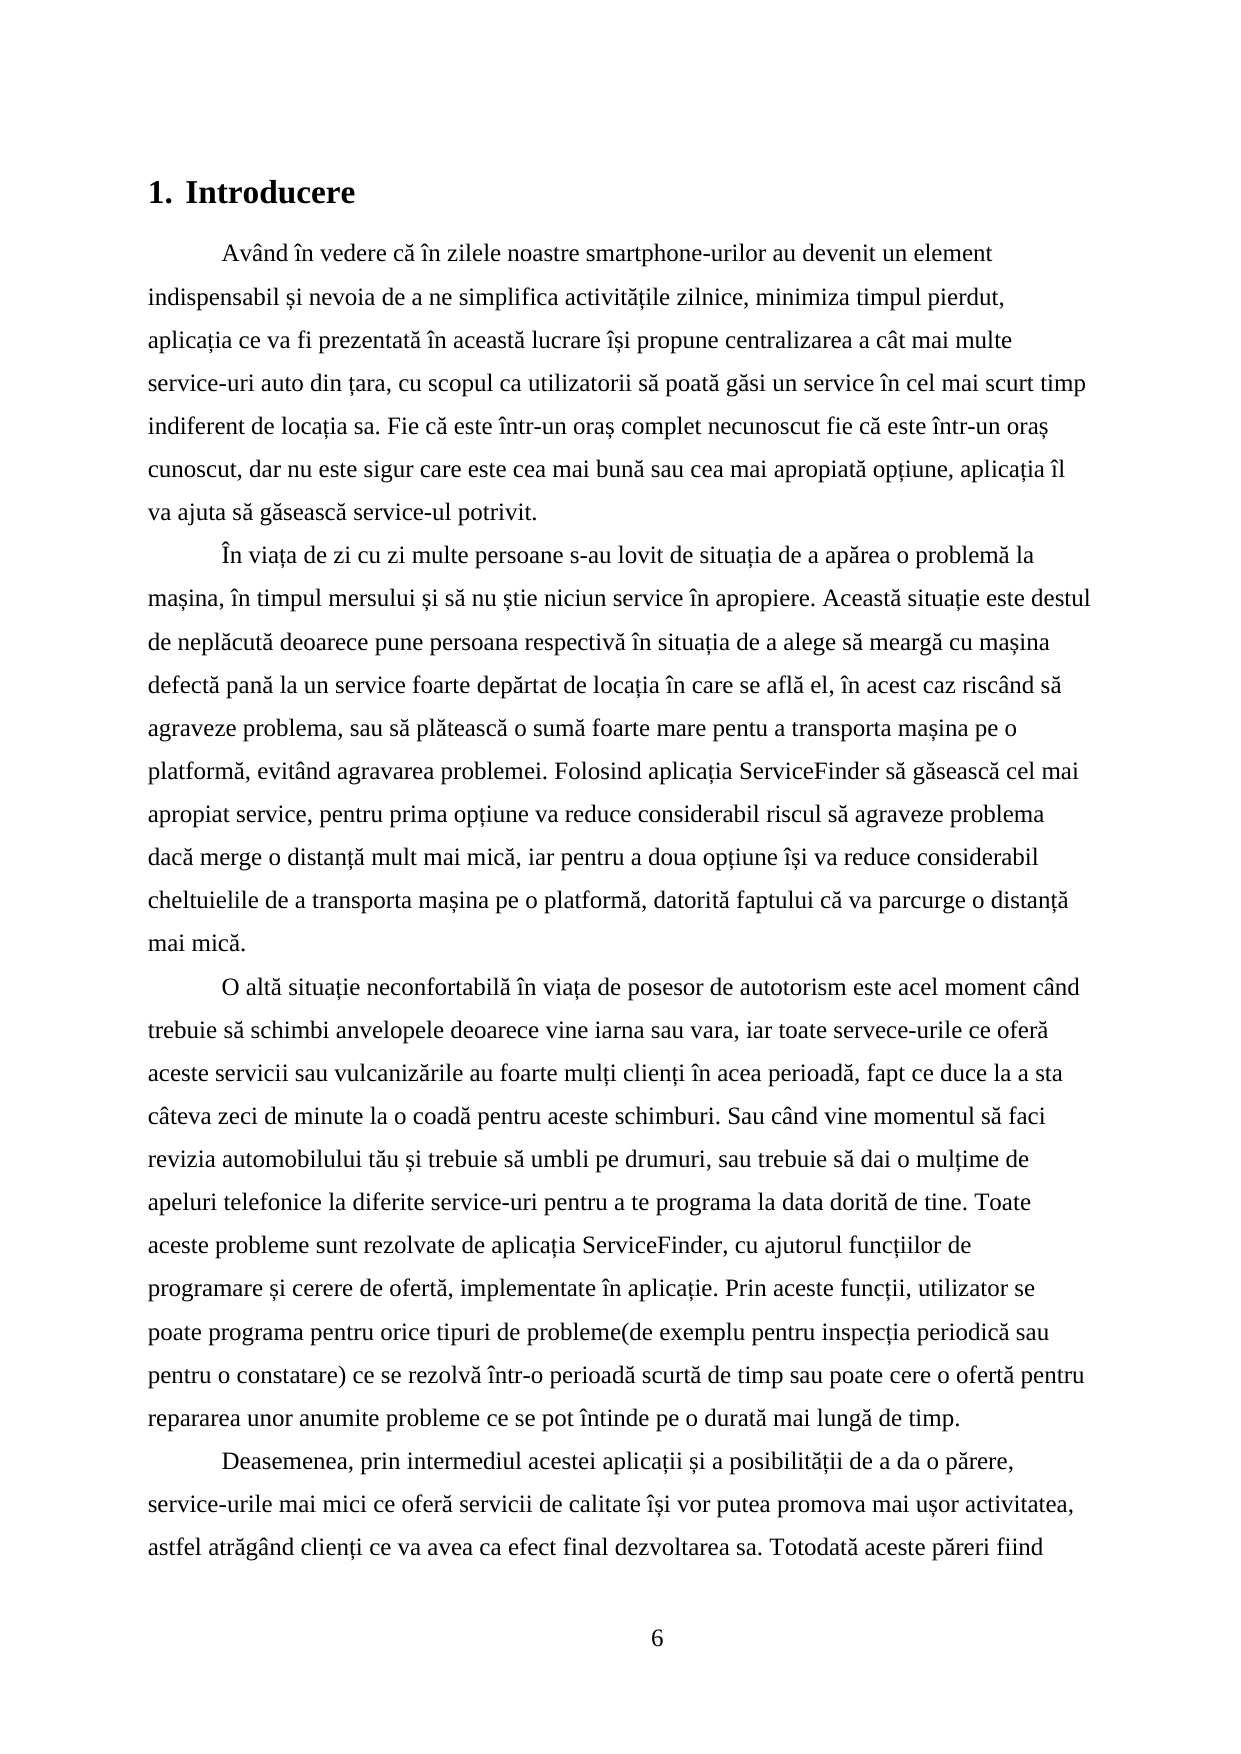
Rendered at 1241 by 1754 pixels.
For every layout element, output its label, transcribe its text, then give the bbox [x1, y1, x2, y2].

text În viața de zi cu zi multe persoane s-au lovit de situația de a apărea o problemă la mașina, în timpul mersului și să nu știe niciun service în apropiere. Această situație este destul de neplăcută deoarece pune persoana respectivă în situația de a alege să meargă cu mașina defectă pană la un service foarte depărtat de locația în care se află el, în acest caz riscând să agraveze problema, sau să plătească o sumă foarte mare pentu a transporta mașina pe o platformă, evitând agravarea problemei. Folosind aplicația ServiceFinder să găsească cel mai apropiat service, pentru prima opțiune va reduce considerabil riscul să agraveze problema dacă merge o distanță mult mai mică, iar pentru a doua opțiune își va reduce considerabil cheltuielile de a transporta mașina pe o platformă, datorită faptului că va parcurge o distanță mai mică. [148, 540, 1093, 957]
text O altă situație neconfortabilă în viața de posesor de autotorism este acel moment când trebuie să schimbi anvelopele deoarece vine iarna sau vara, iar toate servece-urile ce oferă aceste servicii sau vulcanizările au foarte mulți clienți în acea perioadă, fapt ce duce la a sta câteva zeci de minute la o coadă pentru aceste schimburi. Sau când vine momentul să faci revizia automobilului tău și trebuie să umbli pe drumuri, sau trebuie să dai o mulțime de apeluri telefonice la diferite service-uri pentru a te programa la data dorită de tine. Toate aceste probleme sunt rezolvate de aplicația ServiceFinder, cu ajutorul funcțiilor de programare și cerere de ofertă, implementate în aplicație. Prin aceste funcții, utilizator se poate programa pentru orice tipuri de probleme(de exemplu pentru inspecția periodică sau pentru o constatare) ce se rezolvă într-o perioadă scurtă de timp sau poate cere o ofertă pentru repararea unor anumite probleme ce se pot întinde pe o durată mai lungă de timp. [148, 972, 1093, 1432]
text Având în vedere că în zilele noastre smartphone-urilor au devenit un element indispensabil și nevoia de a ne simplifica activitățile zilnice, minimiza timpul pierdut, aplicația ce va fi prezentată în această lucrare își propune centralizarea a cât mai multe service-uri auto din țara, cu scopul ca utilizatorii să poată găsi un service în cel mai scurt timp indiferent de locația sa. Fie că este într-un oraș complet necunoscut fie că este într-un oraș cunoscut, dar nu este sigur care este cea mai bună sau cea mai apropiată opțiune, aplicația îl va ajuta să găsească service-ul potrivit. [148, 238, 1093, 526]
subtitle Introducere [148, 173, 1093, 211]
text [148, 1446, 1093, 1561]
